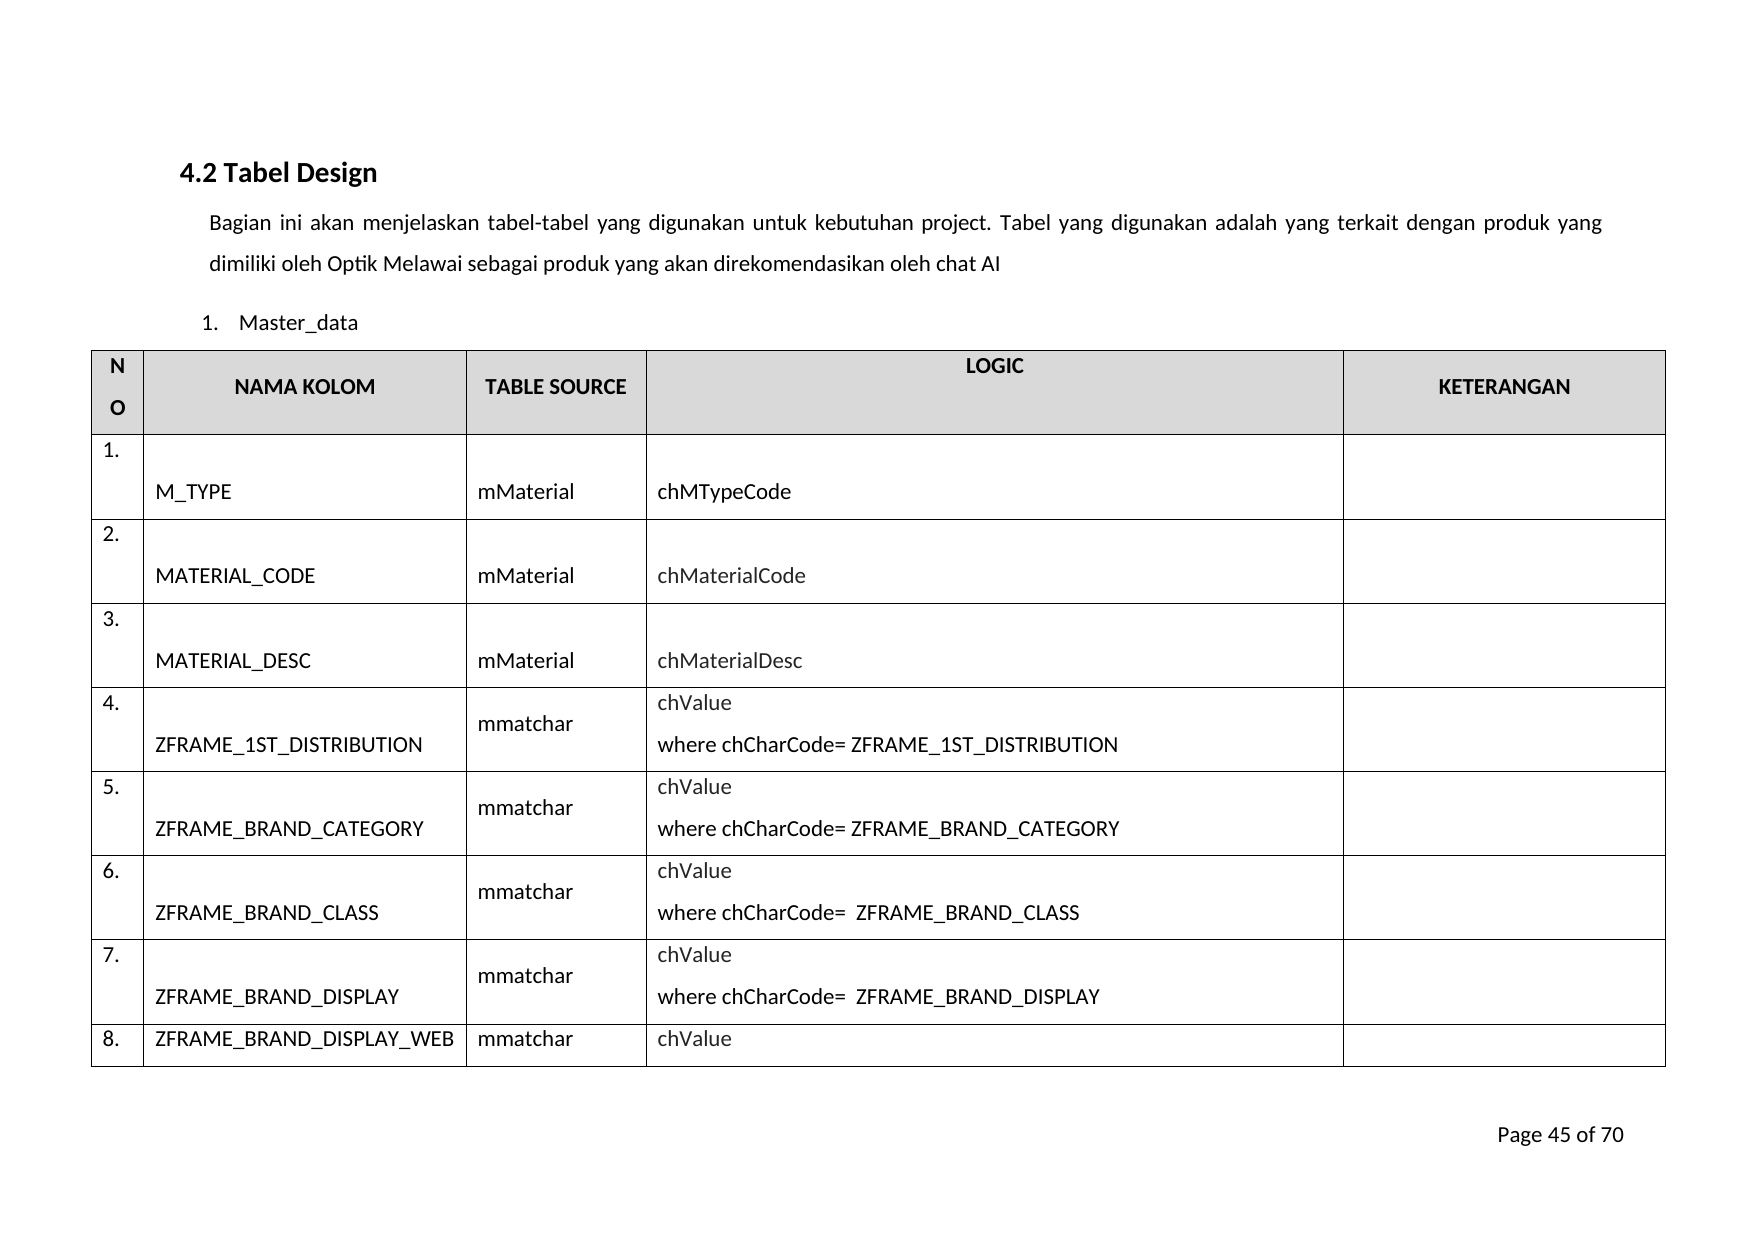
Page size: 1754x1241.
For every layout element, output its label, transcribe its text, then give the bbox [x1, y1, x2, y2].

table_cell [647, 1025, 1343, 1066]
list Master_data [201, 308, 1604, 336]
table_cell [92, 688, 143, 771]
subtitle 4.2 Tabel Design [179, 154, 1604, 190]
table_header TABLE SOURCE [467, 351, 646, 434]
table_cell chValue where chCharCode= ZFRAME_BRAND_CLASS [647, 856, 1343, 939]
table_cell mmatchar [467, 772, 646, 855]
table_cell ZFRAME_BRAND_DISPLAY [144, 940, 466, 1023]
table_cell [1344, 856, 1665, 939]
table_cell mmatchar [467, 688, 646, 771]
table_cell chMaterialCode [647, 520, 1343, 603]
table_cell [92, 772, 143, 855]
table_header NO [92, 351, 143, 434]
table_cell [1344, 604, 1665, 687]
table_cell mMaterial [467, 435, 646, 518]
table_cell [1344, 688, 1665, 771]
table_cell MATERIAL_CODE [144, 520, 466, 603]
table_cell [1344, 435, 1665, 518]
table_cell chValue where chCharCode= ZFRAME_BRAND_CATEGORY [647, 772, 1343, 855]
table_cell MATERIAL_DESC [144, 604, 466, 687]
table_cell [92, 604, 143, 687]
text Bagian ini akan menjelaskan tabel-tabel yang digunakan untuk kebutuhan project. Tabel yang digunakan adalah yang terkait dengan produk yang dimiliki oleh Optik Melawai sebagai produk yang akan direkomendasikan oleh chat AI [209, 208, 1604, 278]
table_cell mmatchar [467, 1025, 646, 1066]
table_cell mMaterial [467, 604, 646, 687]
table_cell [92, 435, 143, 518]
table_cell [92, 940, 143, 1023]
table_cell [92, 1025, 143, 1066]
table_cell ZFRAME_BRAND_CATEGORY [144, 772, 466, 855]
table_header KETERANGAN [1344, 351, 1665, 434]
table_header NAMA KOLOM [144, 351, 466, 434]
table_cell M_TYPE [144, 435, 466, 518]
table_cell mmatchar [467, 856, 646, 939]
table_cell mmatchar [467, 940, 646, 1023]
table_header LOGIC [647, 351, 1343, 434]
table_cell chMaterialDesc [647, 604, 1343, 687]
table_cell chMTypeCode [647, 435, 1343, 518]
table_cell ZFRAME_BRAND_DISPLAY_WEB [144, 1025, 466, 1066]
table_cell [1344, 940, 1665, 1023]
table_cell mMaterial [467, 520, 646, 603]
table_cell [92, 520, 143, 603]
table_cell chValue where chCharCode= ZFRAME_1ST_DISTRIBUTION [647, 688, 1343, 771]
table_cell ZFRAME_BRAND_CLASS [144, 856, 466, 939]
table_cell ZFRAME_1ST_DISTRIBUTION [144, 688, 466, 771]
table_cell [1344, 520, 1665, 603]
table_cell chValue where chCharCode= ZFRAME_BRAND_DISPLAY [647, 940, 1343, 1023]
table_cell [1344, 772, 1665, 855]
table_cell [92, 856, 143, 939]
table_cell [1344, 1025, 1665, 1066]
